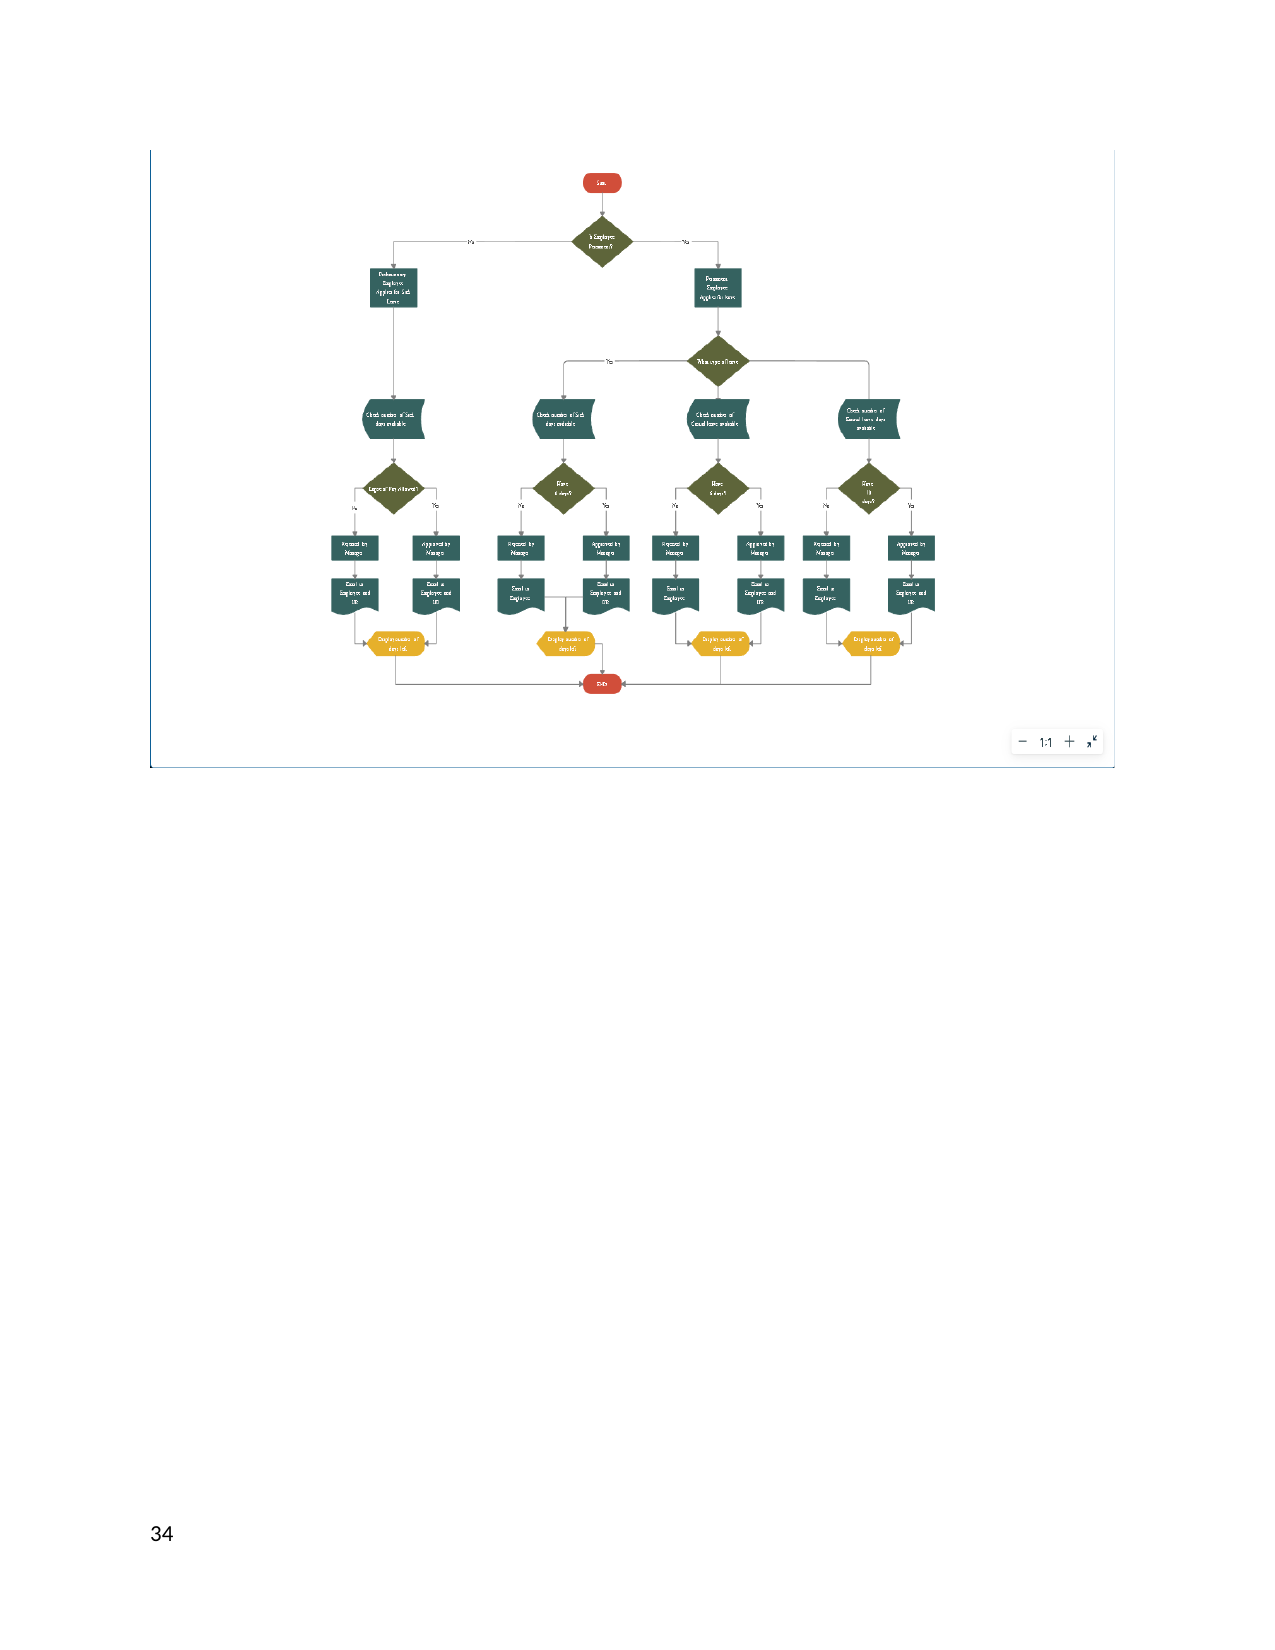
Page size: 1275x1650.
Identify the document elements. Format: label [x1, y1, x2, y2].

picture [150, 150, 1115, 768]
